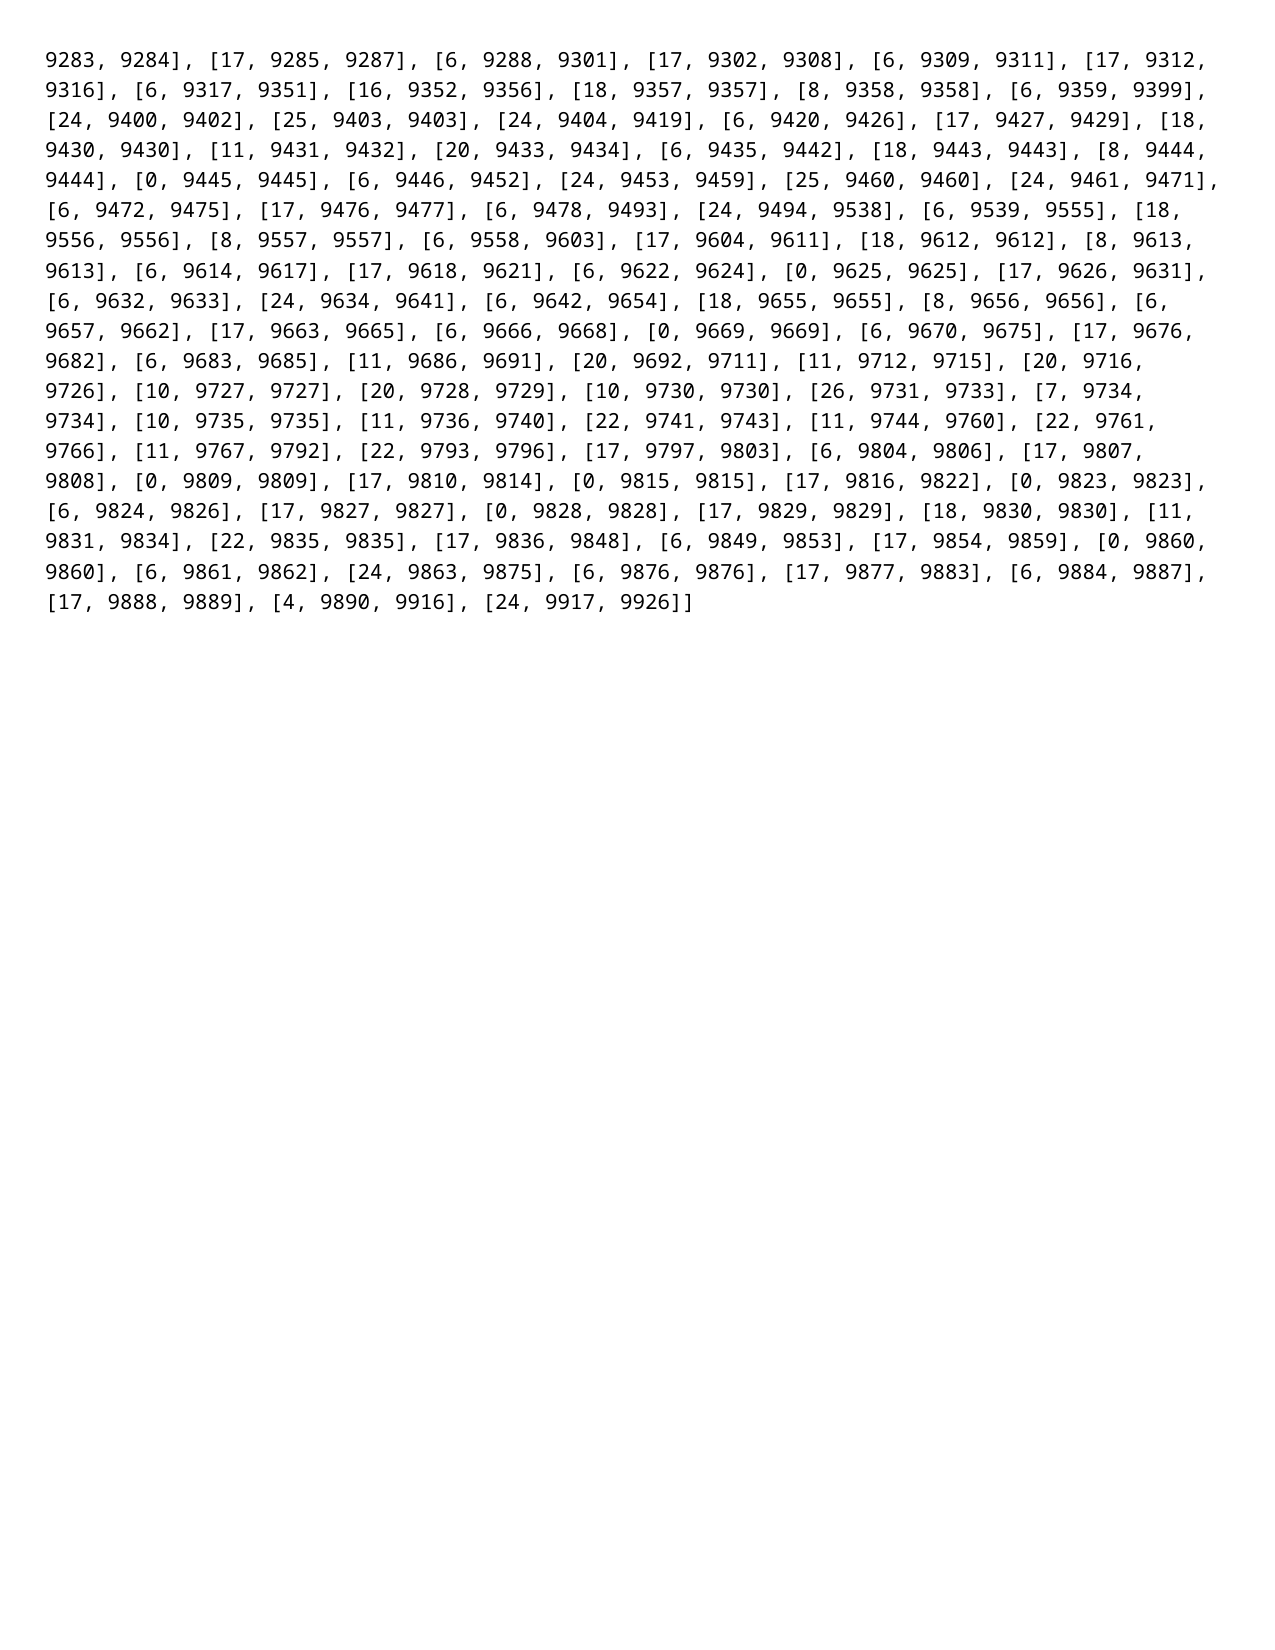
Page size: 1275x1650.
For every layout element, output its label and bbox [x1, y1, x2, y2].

text [45, 45, 1230, 615]
